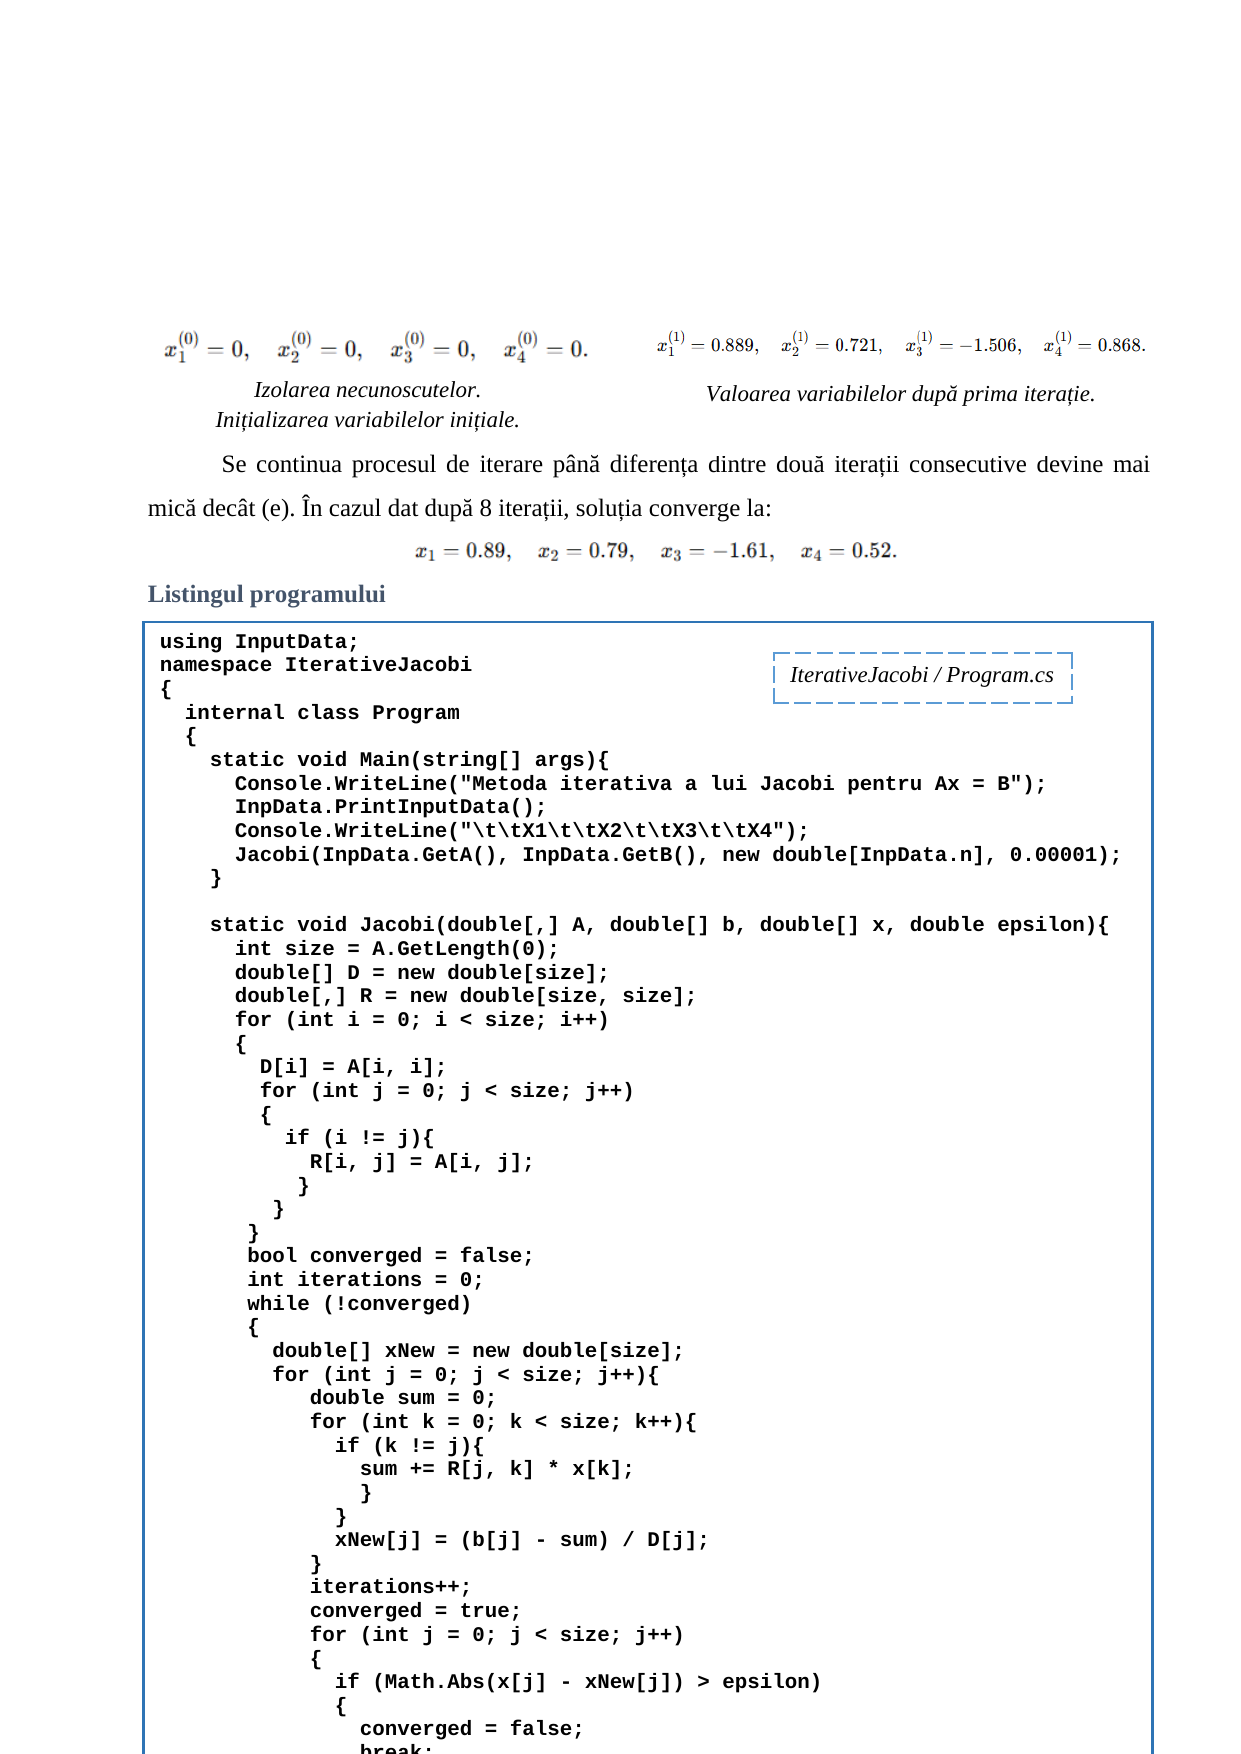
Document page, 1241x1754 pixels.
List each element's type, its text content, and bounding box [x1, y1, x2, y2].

picture [409, 534, 914, 569]
picture [646, 320, 1152, 365]
text Se continua procesul de iterare până diferența dintre două iterații consecutive devine mai mică decât (e). În cazul dat după 8 iterații, soluția converge la: [148, 449, 1152, 521]
text Listingul programului [148, 579, 1152, 608]
picture [146, 323, 594, 375]
